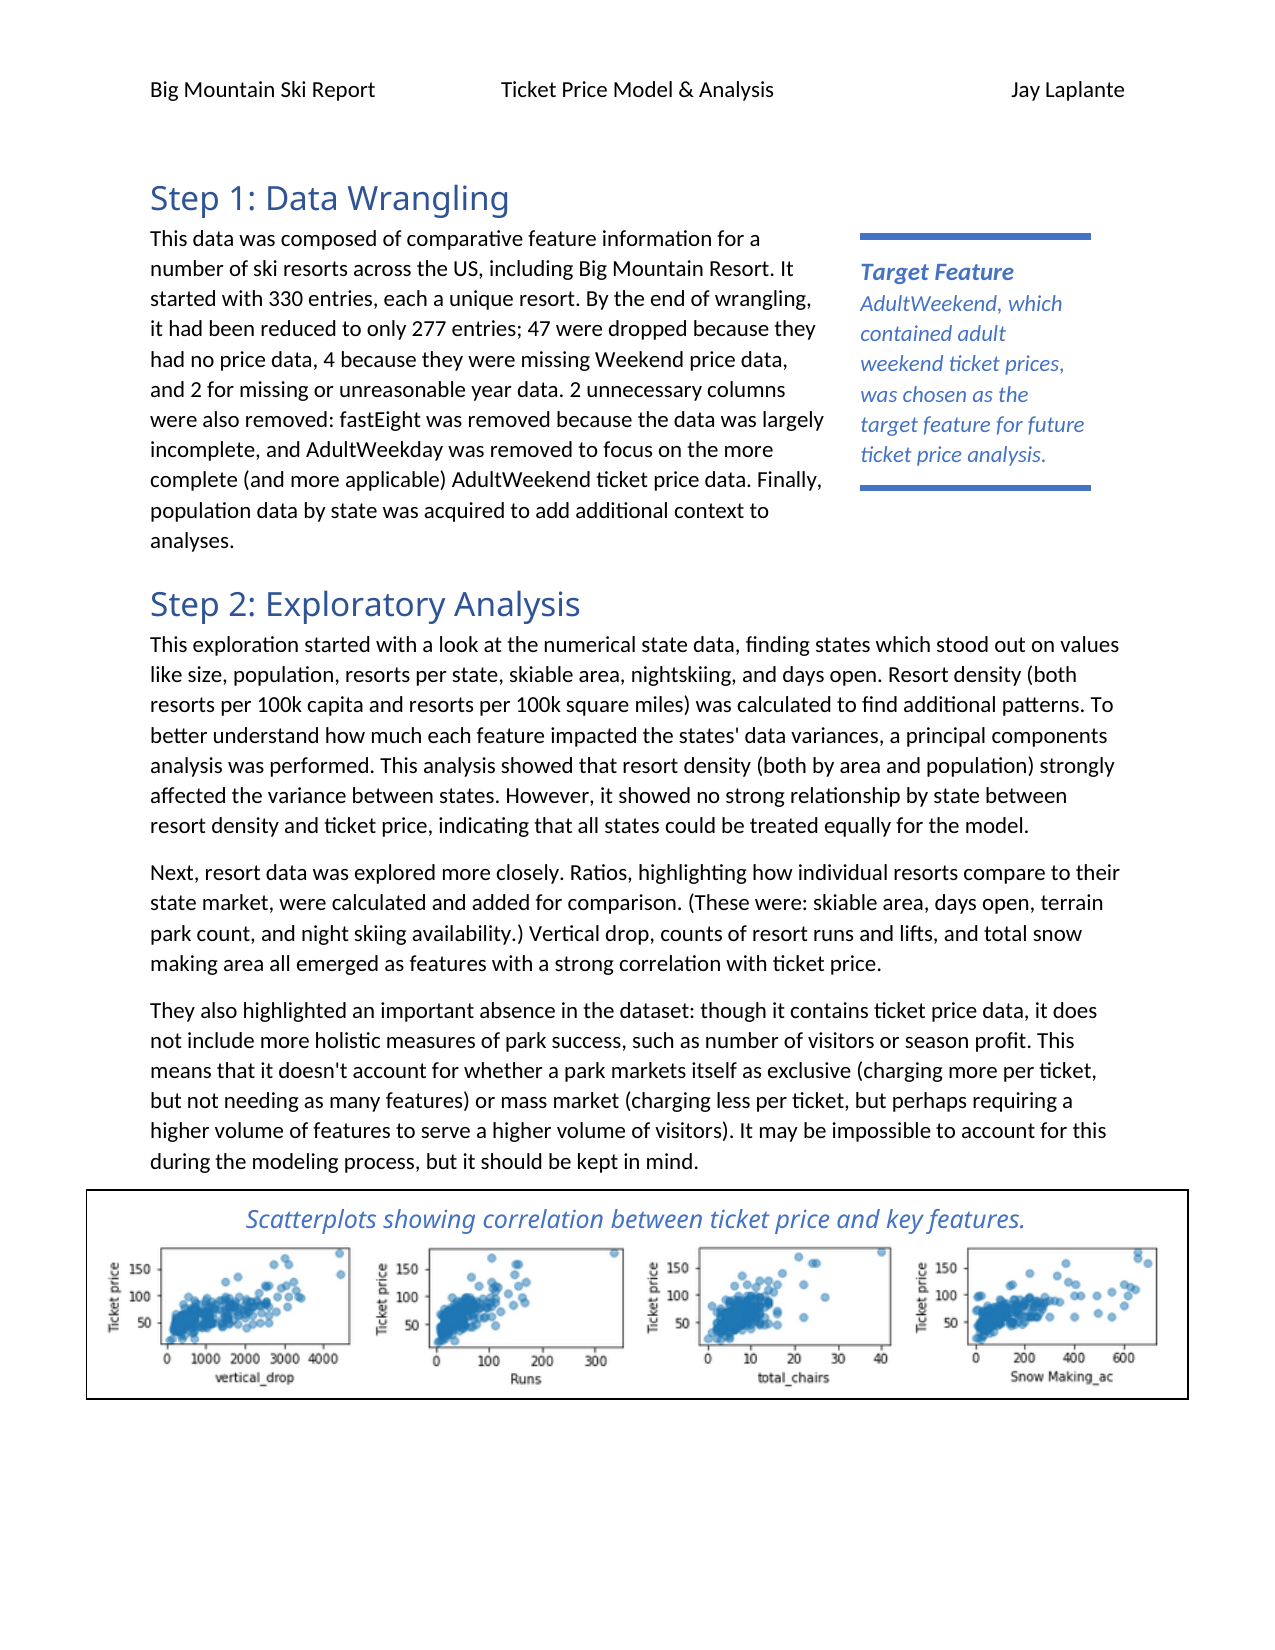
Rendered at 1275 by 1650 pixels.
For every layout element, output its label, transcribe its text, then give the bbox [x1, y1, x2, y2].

picture [905, 1243, 1163, 1392]
text Next, resort data was explored more closely. Ratios, highlighting how individual resorts compare to their state market, were calculated and added for comparison. (These were: skiable area, days open, terrain park count, and night skiing availability.) Vertical drop, counts of resort runs and lifts, and total snow making area all emerged as features with a strong correlation with ticket price. [150, 858, 1125, 977]
text This exploration started with a look at the numerical state data, finding states which stood out on values like size, population, resorts per state, skiable area, nightskiing, and days open. Resort density (both resorts per 100k capita and resorts per 100k square miles) was calculated to find additional patterns. To better understand how much each feature impacted the states' data variances, a principal components analysis was performed. This analysis showed that resort density (both by area and population) strongly affected the variance between states. However, it showed no strong relationship by state between resort density and ticket price, indicating that all states could be treated equally for the model. [150, 630, 1125, 839]
picture [101, 1243, 358, 1392]
picture [372, 1238, 634, 1392]
subtitle Step 1: Data Wrangling [150, 175, 1125, 220]
subtitle Step 2: Exploratory Analysis [150, 581, 1125, 627]
text This data was composed of comparative feature information for a number of ski resorts across the US, including Big Mountain Resort. It started with 330 entries, each a unique resort. By the end of wrangling, it had been reduced to only 277 entries; 47 were dropped because they had no price data, 4 because they were missing Weekend price data, and 2 for missing or unreasonable year data. 2 unnecessary columns were also removed: fastEight was removed because the data was largely incomplete, and AdultWeekday was removed to focus on the more complete (and more applicable) AdultWeekend ticket price data. Finally, population data by state was acquired to add additional context to analyses. [150, 224, 1125, 554]
text They also highlighted an important absence in the dataset: though it contains ticket price data, it does not include more holistic measures of park success, such as number of visitors or season profit. This means that it doesn't account for whether a park markets itself as exclusive (charging more per ticket, but not needing as many features) or mass market (charging less per ticket, but perhaps requiring a higher volume of features to serve a higher volume of visitors). It may be impossible to account for this during the modeling process, but it should be kept in mind. [150, 996, 1125, 1175]
picture [638, 1240, 900, 1392]
